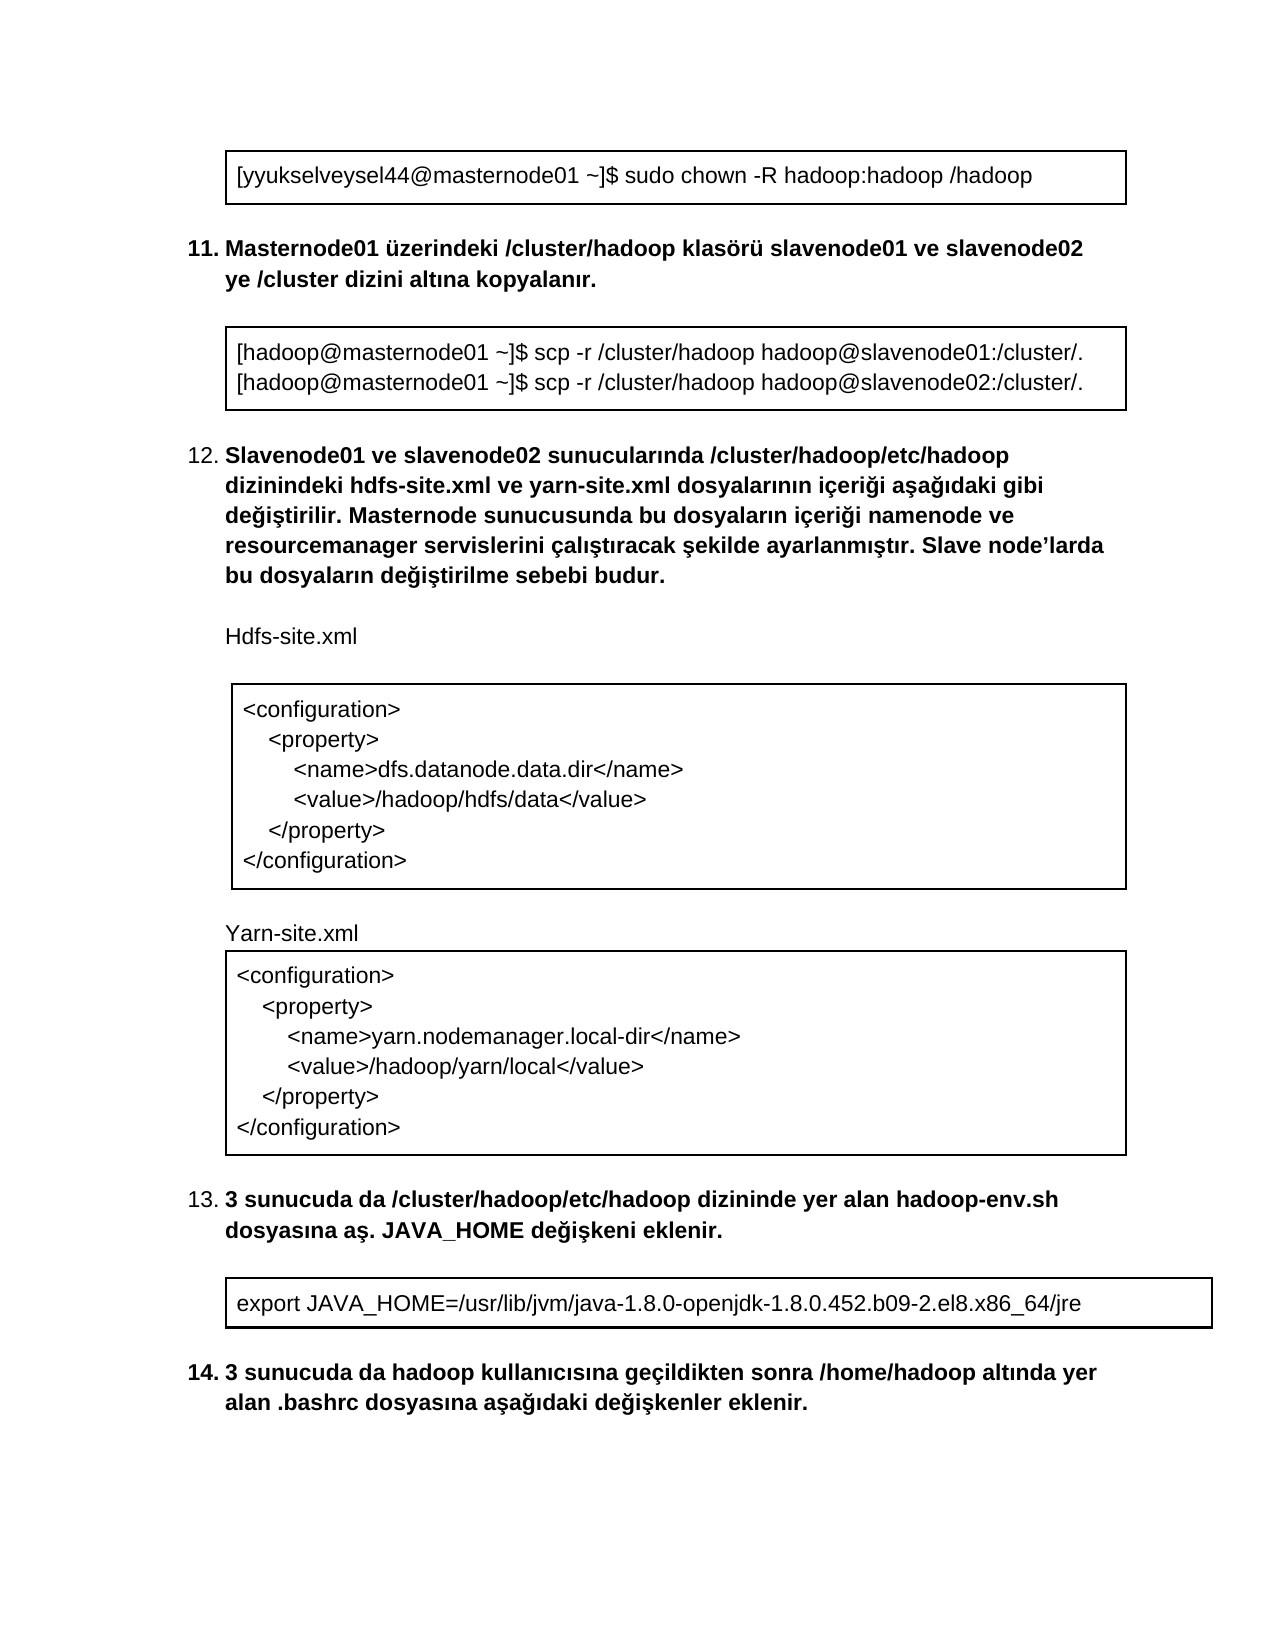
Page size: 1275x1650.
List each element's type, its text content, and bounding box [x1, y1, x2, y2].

table_header [hadoop@masternode01 ~]$ scp -r /cluster/hadoop hadoop@slavenode01:/cluster/. [hadoop@masternode01 ~]$ scp -r /cluster/hadoop hadoop@slavenode02:/cluster/. [227, 328, 1125, 409]
text Hdfs-site.xml [225, 623, 1125, 649]
text Yarn-site.xml [225, 920, 1125, 946]
table_header <configuration> <property> <name>dfs.datanode.data.dir</name> <value>/hadoop/hdfs/data</value> </property> </configuration> [233, 685, 1125, 887]
list 3 sunucuda da /cluster/hadoop/etc/hadoop dizininde yer alan hadoop-env.sh dosyasına aş. JAVA_HOME değişkeni eklenir. [187, 1186, 1125, 1243]
table_header export JAVA_HOME=/usr/lib/jvm/java-1.8.0-openjdk-1.8.0.452.b09-2.el8.x86_64/jre [227, 1279, 1211, 1326]
list Masternode01 üzerindeki /cluster/hadoop klasörü slavenode01 ve slavenode02 ye /cluster dizini altına kopyalanır. [187, 235, 1125, 292]
list Slavenode01 ve slavenode02 sunucularında /cluster/hadoop/etc/hadoop dizinindeki hdfs-site.xml ve yarn-site.xml dosyalarının içeriği aşağıdaki gibi değiştirilir. Masternode sunucusunda bu dosyaların içeriği namenode ve resourcemanager servislerini çalıştıracak şekilde ayarlanmıştır. Slave node’larda bu dosyaların değiştirilme sebebi budur. [187, 442, 1125, 589]
table_header <configuration> <property> <name>yarn.nodemanager.local-dir</name> <value>/hadoop/yarn/local</value> </property> </configuration> [227, 952, 1125, 1154]
list 3 sunucuda da hadoop kullanıcısına geçildikten sonra /home/hadoop altında yer alan .bashrc dosyasına aşağıdaki değişkenler eklenir. [187, 1359, 1125, 1415]
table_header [227, 152, 1125, 203]
